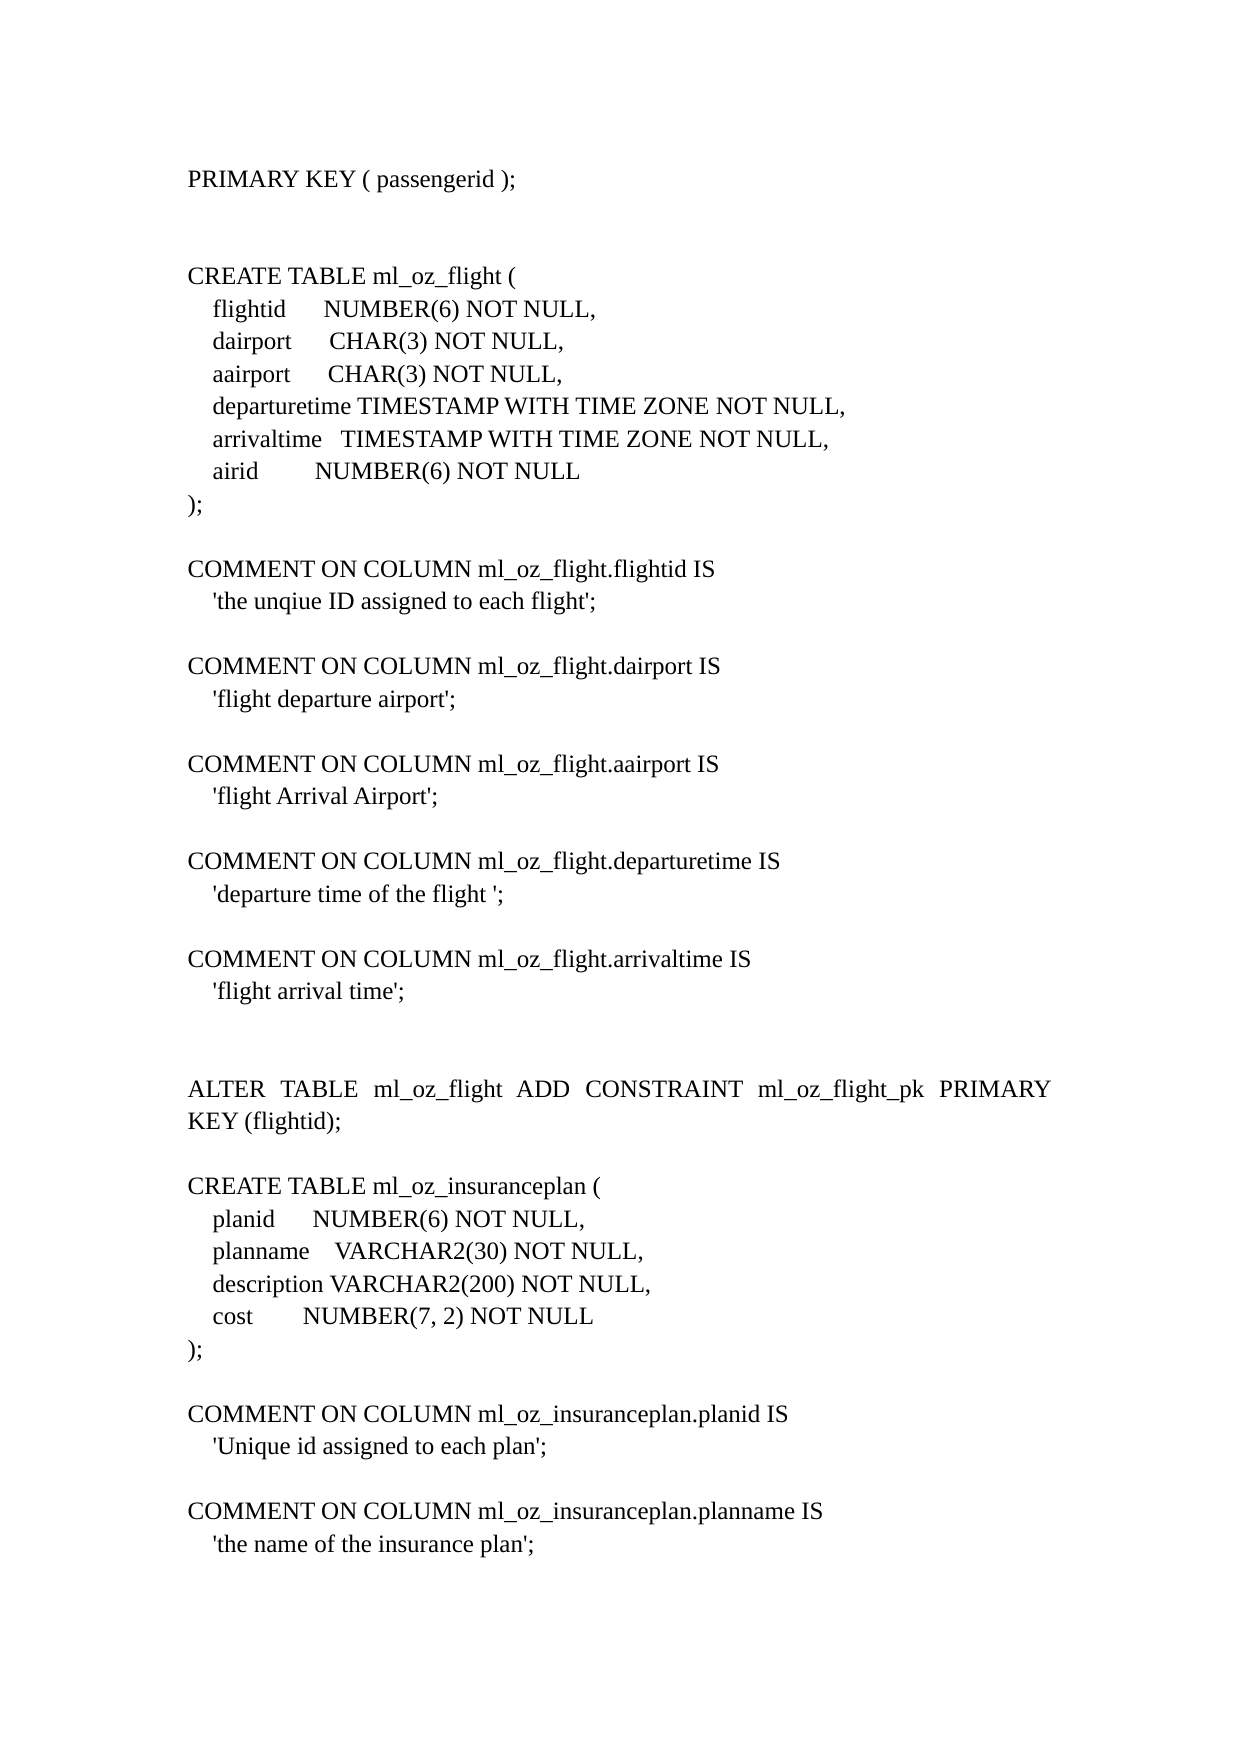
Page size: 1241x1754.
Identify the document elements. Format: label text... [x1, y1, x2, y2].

text COMMENT ON COLUMN ml_oz_insuranceplan.planid IS [187, 1397, 1053, 1429]
text COMMENT ON COLUMN ml_oz_flight.dairport IS [187, 649, 1053, 682]
text COMMENT ON COLUMN ml_oz_flight.aairport IS [187, 747, 1053, 779]
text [187, 162, 1053, 194]
text dairport CHAR(3) NOT NULL, [187, 324, 1053, 357]
text 'flight Arrival Airport'; [187, 779, 1053, 812]
text ); [187, 1332, 1053, 1364]
text ALTER TABLE ml_oz_flight ADD CONSTRAINT ml_oz_flight_pk PRIMARY KEY (flightid); [187, 1072, 1053, 1137]
text 'departure time of the flight '; [187, 877, 1053, 909]
text description VARCHAR2(200) NOT NULL, [187, 1267, 1053, 1299]
text COMMENT ON COLUMN ml_oz_insuranceplan.planname IS [187, 1494, 1053, 1527]
text 'flight arrival time'; [187, 974, 1053, 1007]
text departuretime TIMESTAMP WITH TIME ZONE NOT NULL, [187, 389, 1053, 422]
text 'the name of the insurance plan'; [187, 1527, 1053, 1559]
text CREATE TABLE ml_oz_flight ( [187, 259, 1053, 292]
text COMMENT ON COLUMN ml_oz_flight.flightid IS [187, 552, 1053, 584]
text arrivaltime TIMESTAMP WITH TIME ZONE NOT NULL, [187, 422, 1053, 454]
text 'the unqiue ID assigned to each flight'; [187, 584, 1053, 617]
text planname VARCHAR2(30) NOT NULL, [187, 1234, 1053, 1267]
text CREATE TABLE ml_oz_insuranceplan ( [187, 1169, 1053, 1202]
text planid NUMBER(6) NOT NULL, [187, 1202, 1053, 1234]
text airid NUMBER(6) NOT NULL [187, 454, 1053, 487]
text ); [187, 487, 1053, 519]
text 'flight departure airport'; [187, 682, 1053, 714]
text COMMENT ON COLUMN ml_oz_flight.arrivaltime IS [187, 942, 1053, 974]
text COMMENT ON COLUMN ml_oz_flight.departuretime IS [187, 844, 1053, 877]
text 'Unique id assigned to each plan'; [187, 1429, 1053, 1462]
text cost NUMBER(7, 2) NOT NULL [187, 1299, 1053, 1332]
text aairport CHAR(3) NOT NULL, [187, 357, 1053, 389]
text flightid NUMBER(6) NOT NULL, [187, 292, 1053, 324]
